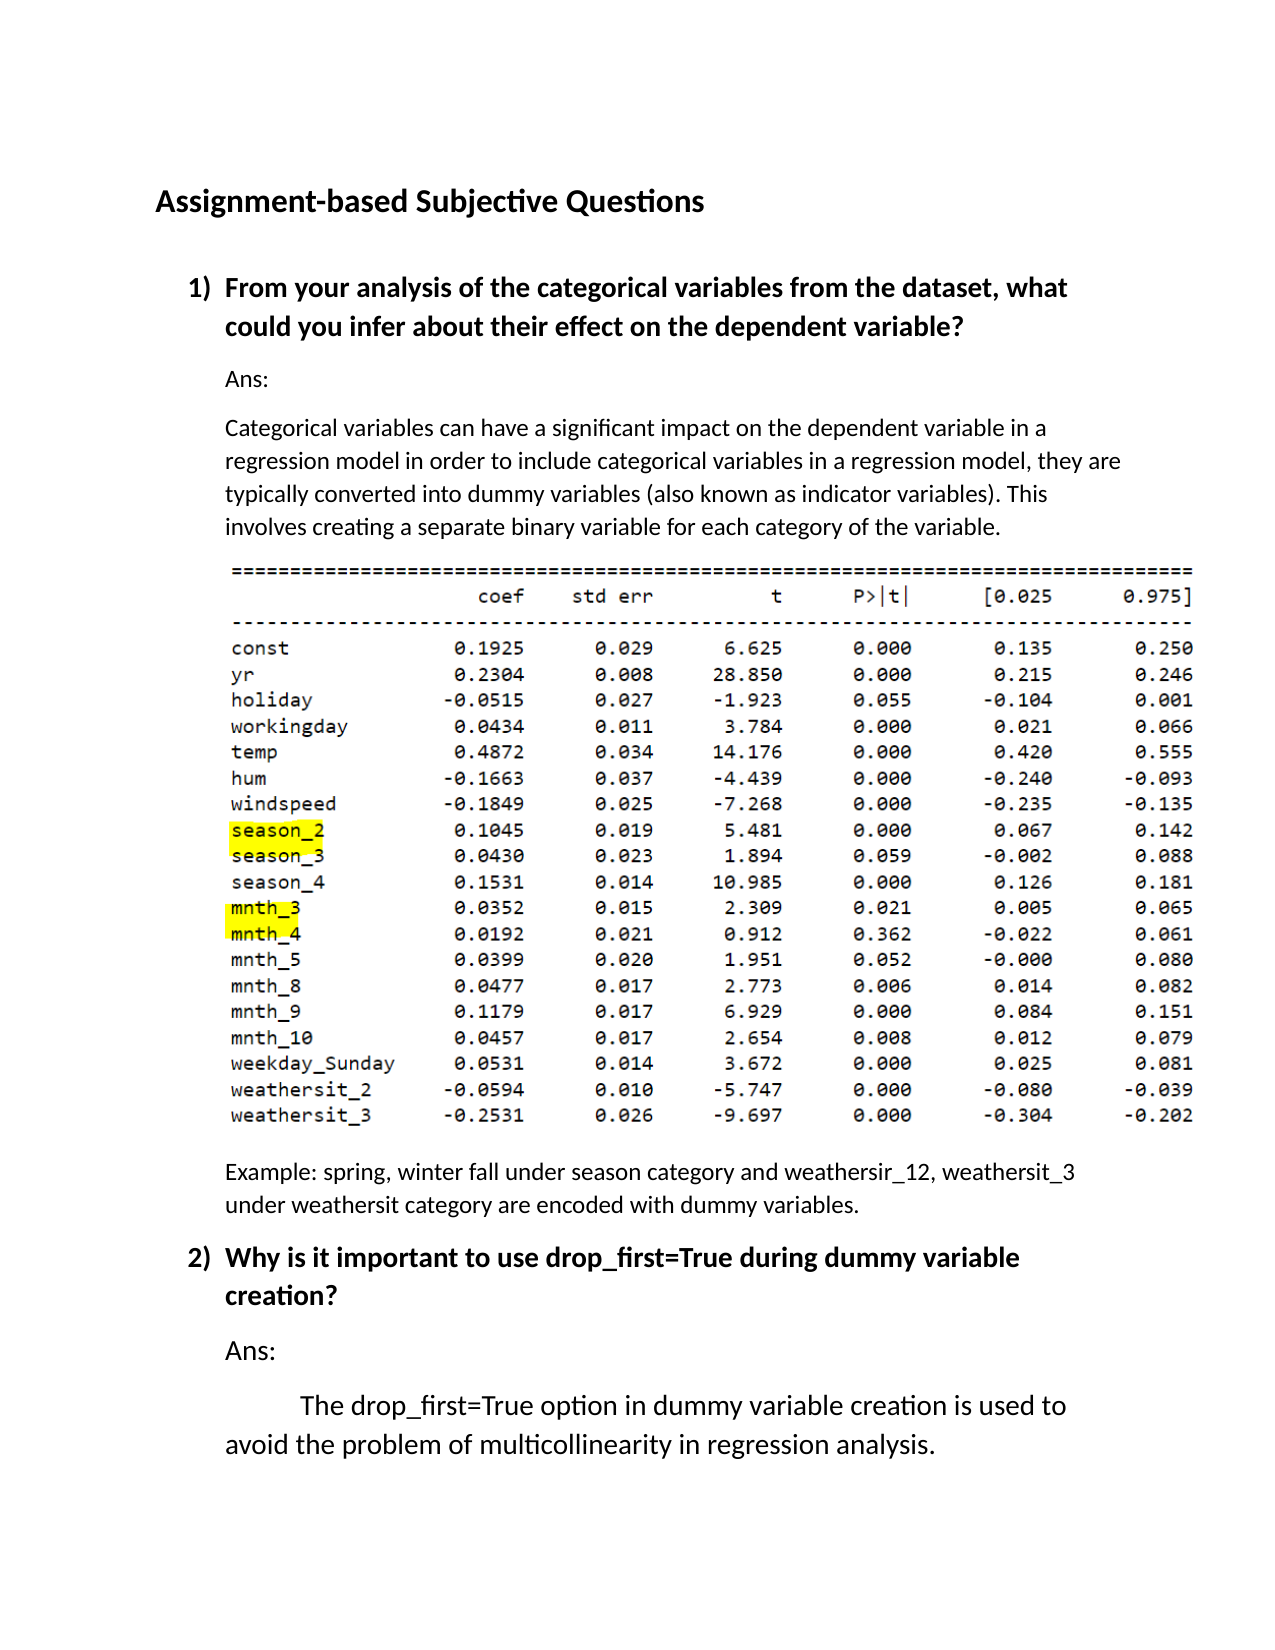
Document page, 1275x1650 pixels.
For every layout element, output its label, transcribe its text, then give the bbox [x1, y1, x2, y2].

text Assignment-based Subjective Questions [150, 181, 1125, 221]
text Example: spring, winter fall under season category and weathersir_12, weathersit_3 under weathersit category are encoded with dummy variables. [225, 1156, 1125, 1220]
list From your analysis of the categorical variables from the dataset, what could you infer about their effect on the dependent variable? [187, 269, 1125, 343]
list Why is it important to use drop_first=True during dummy variable creation? [187, 1239, 1125, 1313]
picture [225, 560, 1200, 1138]
text Categorical variables can have a significant impact on the dependent variable in a regression model in order to include categorical variables in a regression model, they are typically converted into dummy variables (also known as indicator variables). This involves creating a separate binary variable for each category of the variable. [225, 412, 1125, 542]
text Ans: [225, 363, 1125, 393]
text The drop_first=True option in dummy variable creation is used to avoid the problem of multicollinearity in regression analysis. [225, 1387, 1125, 1462]
text Ans: [225, 1332, 1125, 1368]
